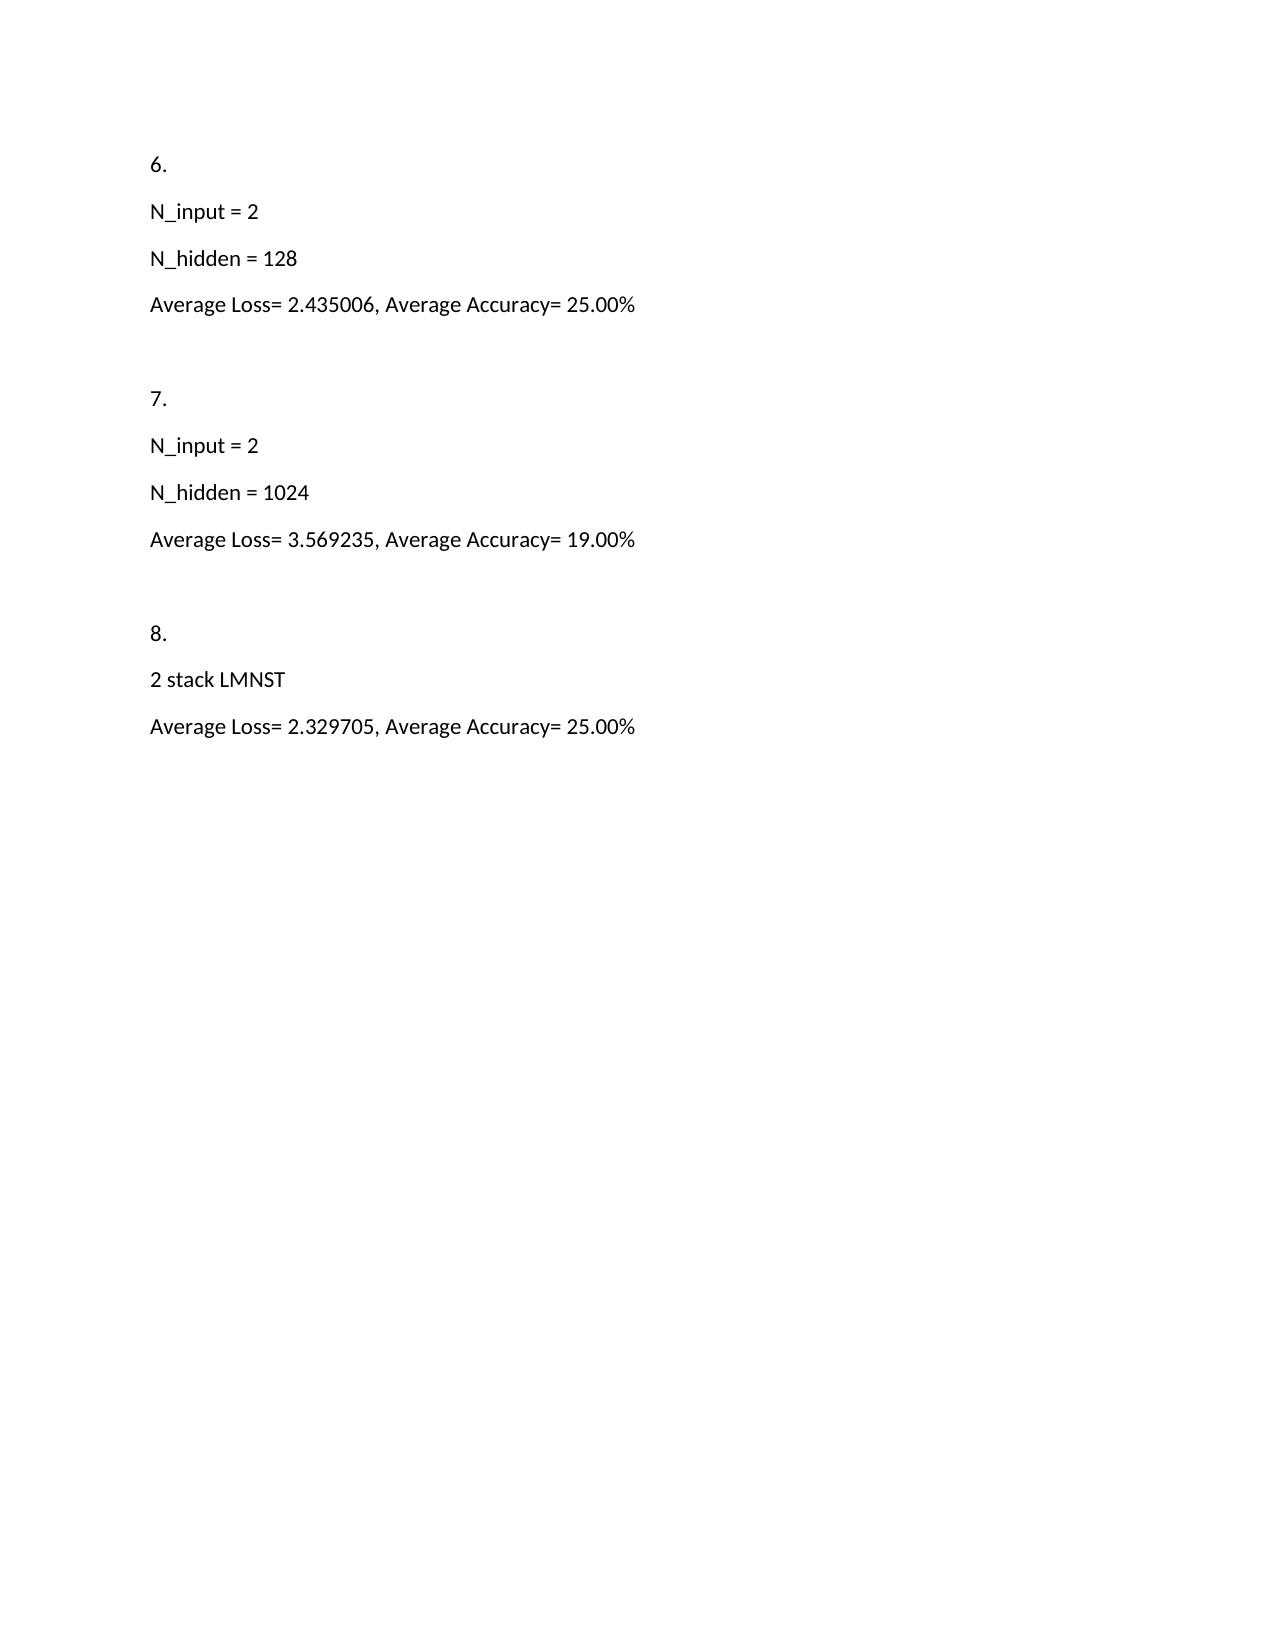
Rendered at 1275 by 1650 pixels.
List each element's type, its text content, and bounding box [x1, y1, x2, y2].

text N_hidden = 1024 [150, 478, 1125, 506]
text 2 stack LMNST [150, 666, 1125, 694]
text Average Loss= 2.435006, Average Accuracy= 25.00% [150, 291, 1125, 319]
text N_input = 2 [150, 197, 1125, 225]
text N_input = 2 [150, 431, 1125, 459]
text Average Loss= 3.569235, Average Accuracy= 19.00% [150, 525, 1125, 553]
text 6. [150, 150, 1125, 178]
text N_hidden = 128 [150, 244, 1125, 272]
text 7. [150, 384, 1125, 412]
text 8. [150, 619, 1125, 647]
text Average Loss= 2.329705, Average Accuracy= 25.00% [150, 712, 1125, 741]
